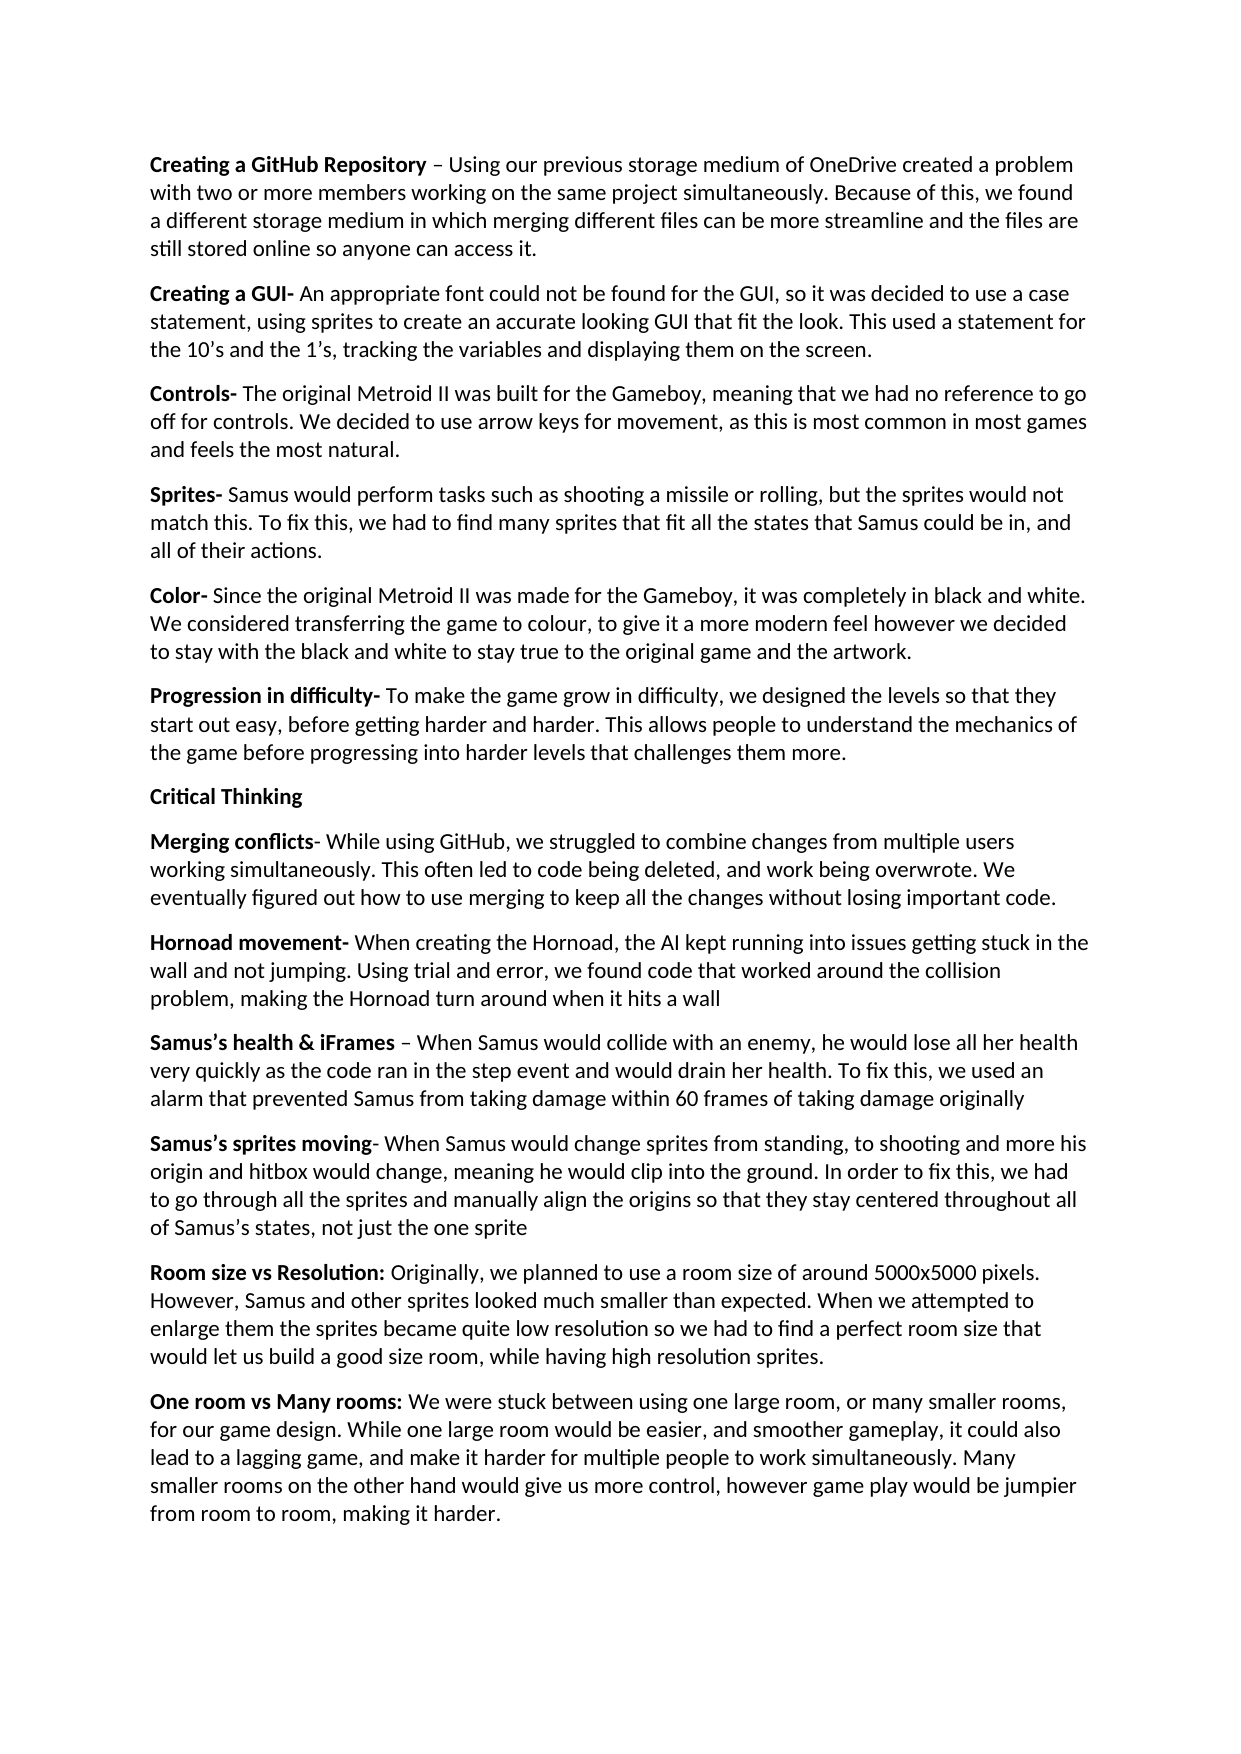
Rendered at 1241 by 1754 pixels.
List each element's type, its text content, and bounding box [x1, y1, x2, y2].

text Hornoad movement- When creating the Hornoad, the AI kept running into issues getting stuck in the wall and not jumping. Using trial and error, we found code that worked around the collision problem, making the Hornoad turn around when it hits a wall [150, 928, 1090, 1012]
text Samus’s sprites moving- When Samus would change sprites from standing, to shooting and more his origin and hitbox would change, meaning he would clip into the ground. In order to fix this, we had to go through all the sprites and manually align the origins so that they stay centered throughout all of Samus’s states, not just the one sprite [150, 1129, 1090, 1241]
text Creating a GUI- An appropriate font could not be found for the GUI, so it was decided to use a case statement, using sprites to create an accurate looking GUI that fit the look. This used a statement for the 10’s and the 1’s, tracking the variables and displaying them on the screen. [150, 279, 1090, 363]
text Samus’s health & iFrames – When Samus would collide with an enemy, he would lose all her health very quickly as the code ran in the step event and would drain her health. To fix this, we used an alarm that prevented Samus from taking damage within 60 frames of taking damage originally [150, 1028, 1090, 1113]
text Critical Thinking [150, 782, 1090, 810]
text One room vs Many rooms: We were stuck between using one large room, or many smaller rooms, for our game design. While one large room would be easier, and smoother gameplay, it could also lead to a lagging game, and make it harder for multiple people to work simultaneously. Many smaller rooms on the other hand would give us more control, however game play would be jumpier from room to room, making it harder. [150, 1387, 1090, 1527]
text Merging conflicts- While using GitHub, we struggled to combine changes from multiple users working simultaneously. This often led to code being deleted, and work being overwrote. We eventually figured out how to use merging to keep all the changes without losing important code. [150, 827, 1090, 911]
text Creating a GitHub Repository – Using our previous storage medium of OneDrive created a problem with two or more members working on the same project simultaneously. Because of this, we found a different storage medium in which merging different files can be more streamline and the files are still stored online so anyone can access it. [150, 150, 1090, 262]
text Sprites- Samus would perform tasks such as shooting a missile or rolling, but the sprites would not match this. To fix this, we had to find many sprites that fit all the states that Samus could be in, and all of their actions. [150, 480, 1090, 564]
text Color- Since the original Metroid II was made for the Gameboy, it was completely in black and white. We considered transferring the game to colour, to give it a more modern feel however we decided to stay with the black and white to stay true to the original game and the artwork. [150, 581, 1090, 665]
text Controls- The original Metroid II was built for the Gameboy, meaning that we had no reference to go off for controls. We decided to use arrow keys for movement, as this is most common in most games and feels the most natural. [150, 379, 1090, 463]
text Progression in difficulty- To make the game grow in difficulty, we designed the levels so that they start out easy, before getting harder and harder. This allows people to understand the mechanics of the game before progressing into harder levels that challenges them more. [150, 682, 1090, 766]
text Room size vs Resolution: Originally, we planned to use a room size of around 5000x5000 pixels. However, Samus and other sprites looked much smaller than expected. When we attempted to enlarge them the sprites became quite low resolution so we had to find a perfect room size that would let us build a good size room, while having high resolution sprites. [150, 1258, 1090, 1370]
